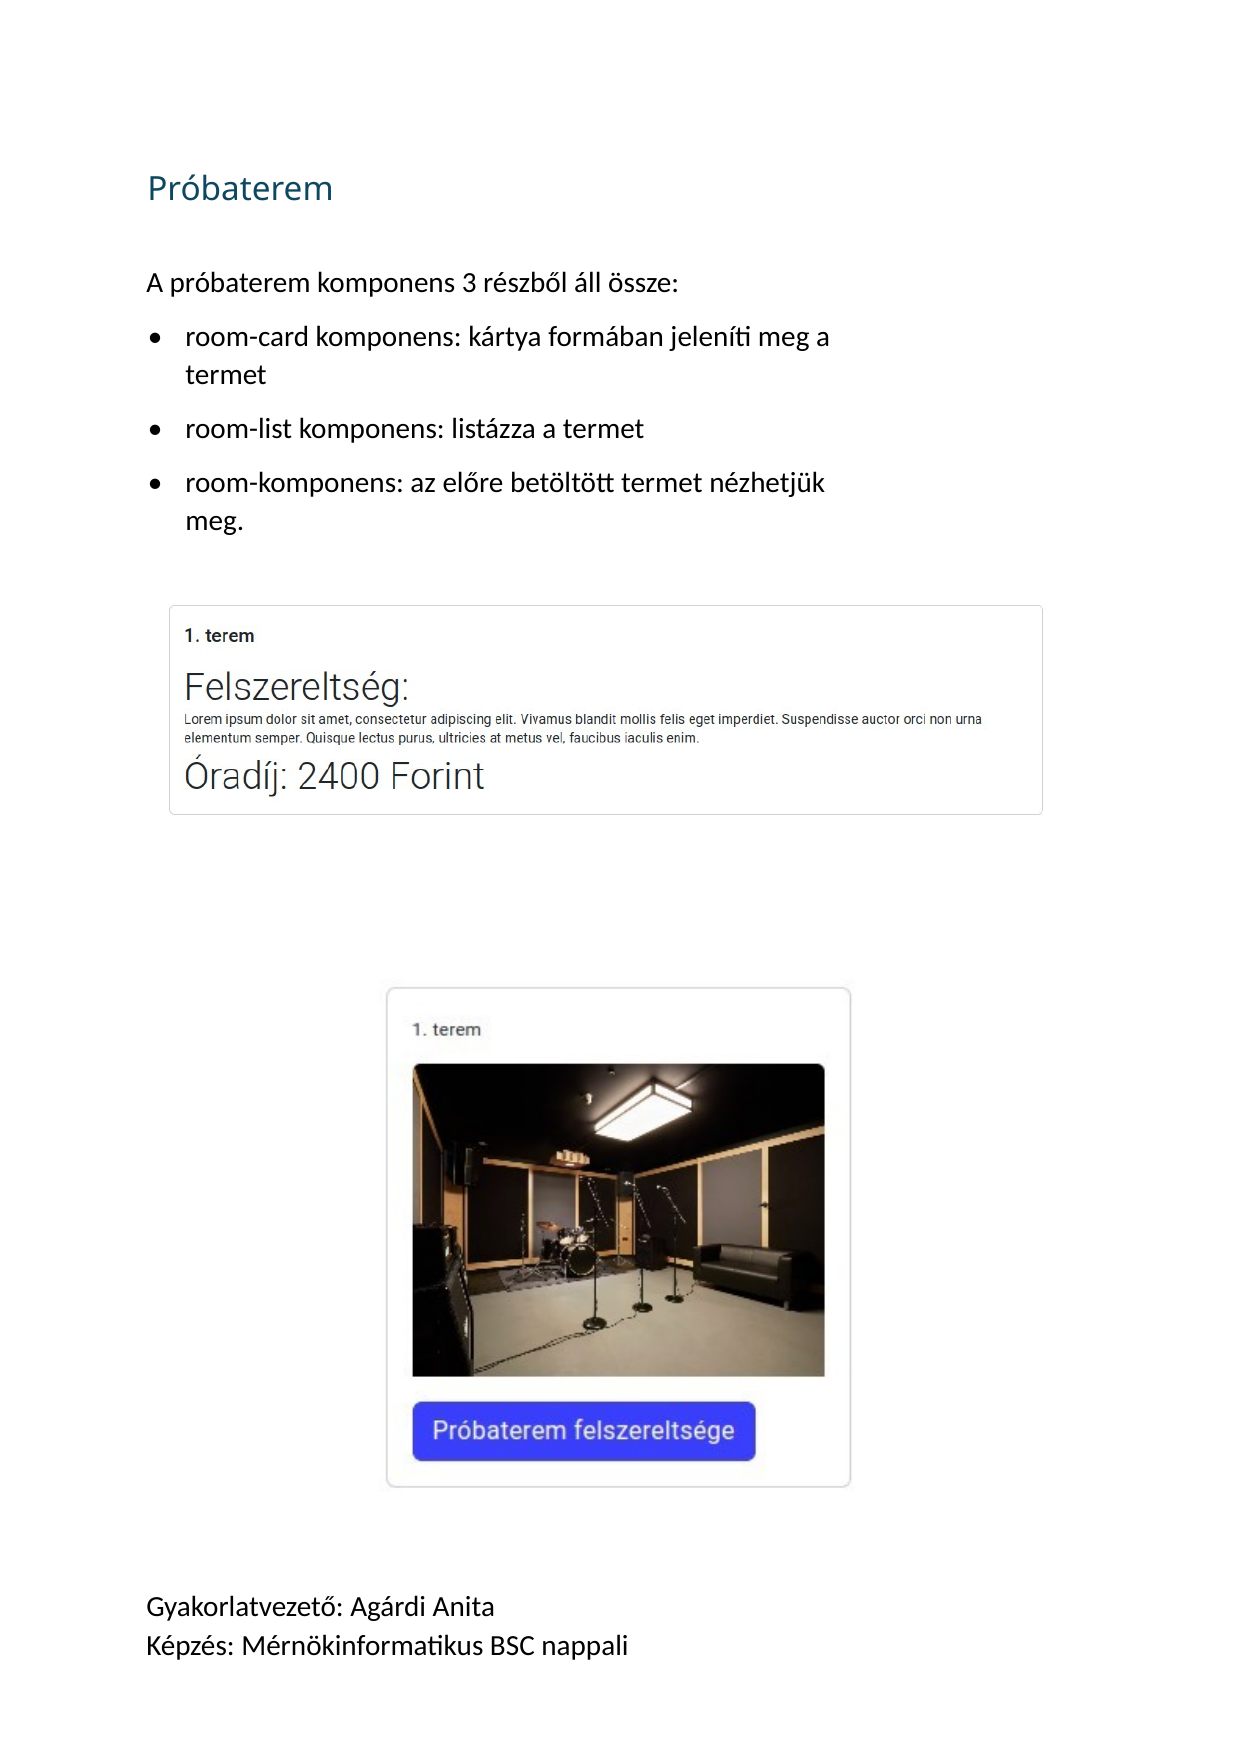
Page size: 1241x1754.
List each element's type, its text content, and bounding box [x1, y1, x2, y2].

list room-card komponens: kártya formában jeleníti meg a termet [148, 318, 852, 392]
text A próbaterem komponens 3 részből áll össze: [146, 264, 1093, 300]
list room-komponens: az előre betöltött termet nézhetjük meg. [148, 464, 852, 538]
picture [147, 595, 1093, 904]
picture [366, 978, 874, 1513]
subtitle Próbaterem [147, 164, 1093, 210]
list room-list komponens: listázza a termet [148, 410, 852, 446]
